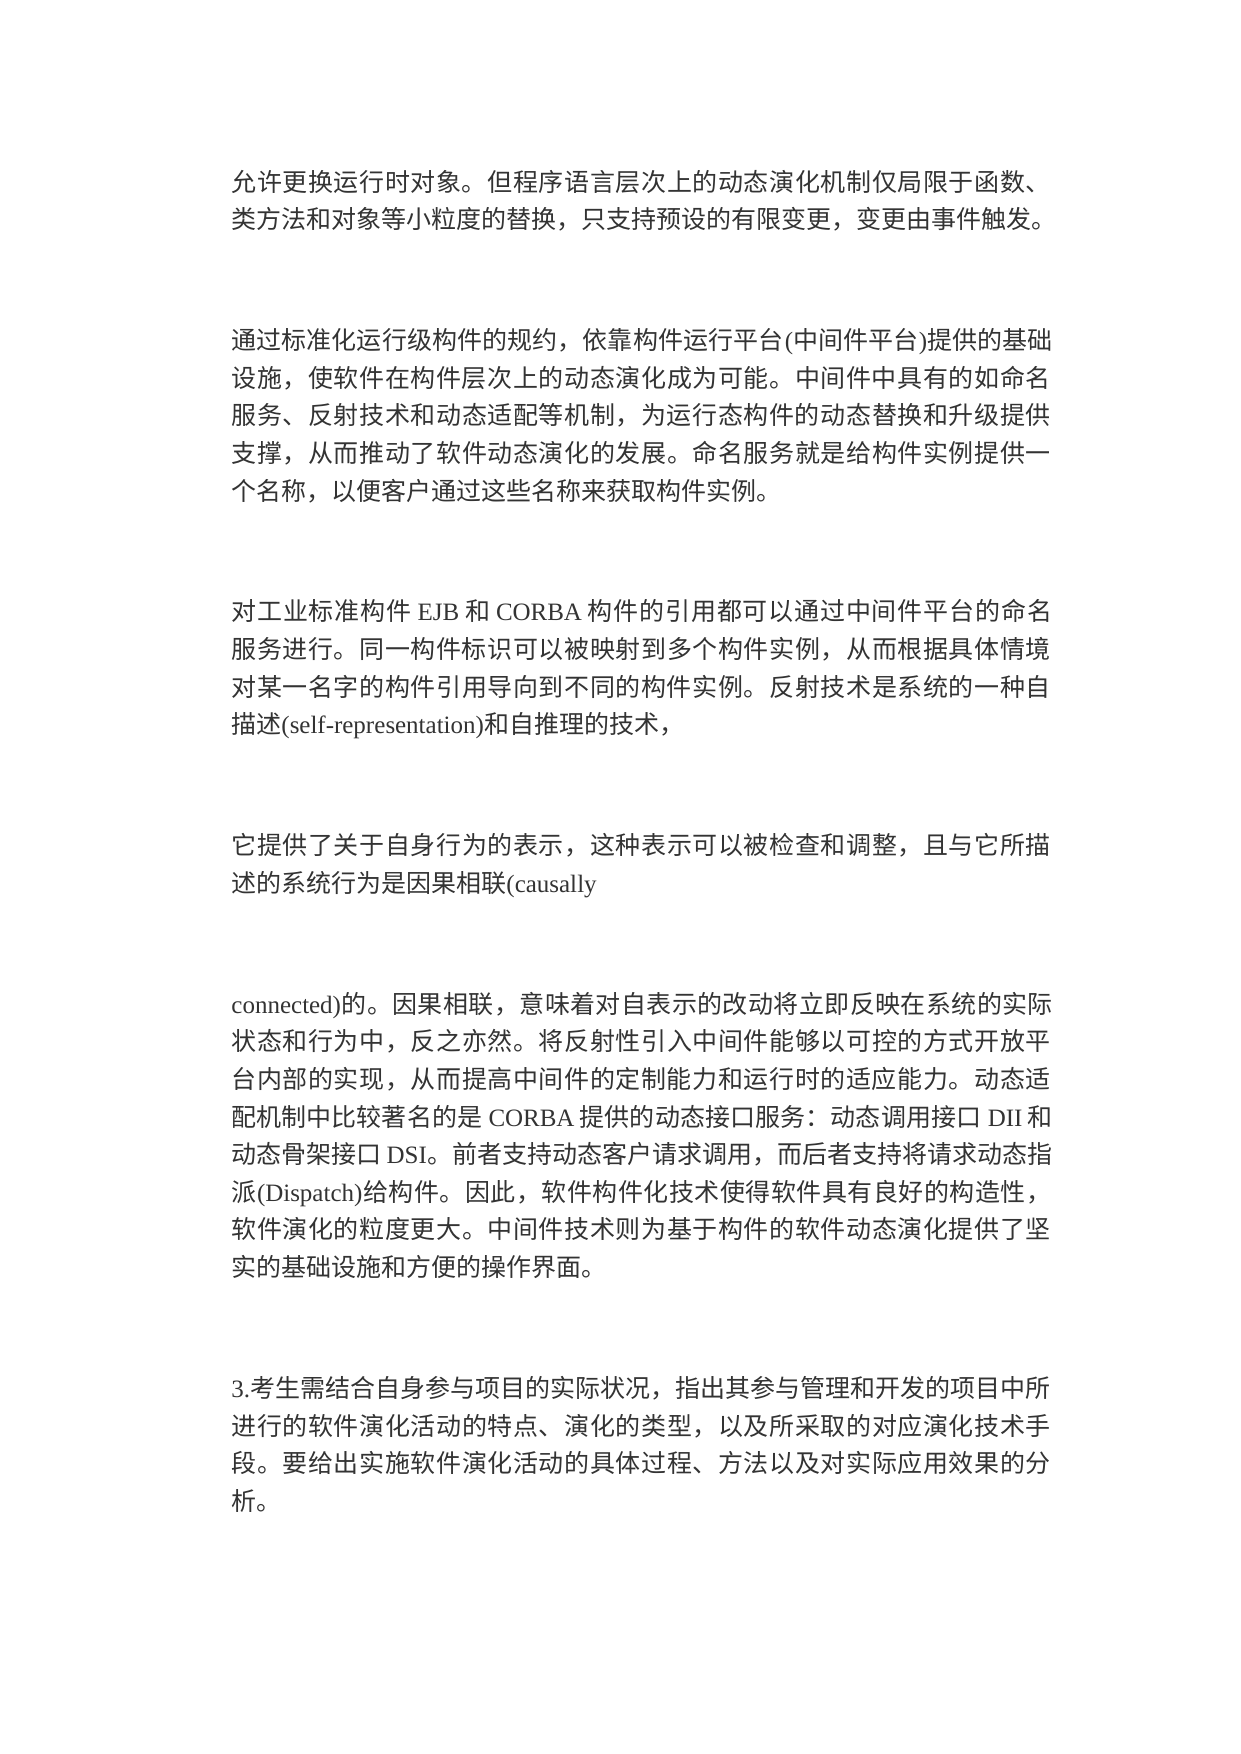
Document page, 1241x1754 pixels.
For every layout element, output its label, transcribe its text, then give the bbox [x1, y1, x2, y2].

text connected)的。因果相联，意味着对自表示的改动将立即反映在系统的实际状态和行为中，反之亦然。将反射性引入中间件能够以可控的方式开放平台内部的实现，从而提高中间件的定制能力和运行时的适应能力。动态适配机制中比较著名的是CORBA提供的动态接口服务：动态调用接口DII和动态骨架接口DSI。前者支持动态客户请求调用，而后者支持将请求动态指派(Dispatch)给构件。因此，软件构件化技术使得软件具有良好的构造性，软件演化的粒度更大。中间件技术则为基于构件的软件动态演化提供了坚实的基础设施和方便的操作界面。 [231, 984, 1053, 1284]
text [231, 162, 1053, 236]
text 它提供了关于自身行为的表示，这种表示可以被检查和调整，且与它所描述的系统行为是因果相联(causally [231, 826, 1053, 899]
text 通过标准化运行级构件的规约，依靠构件运行平台(中间件平台)提供的基础设施，使软件在构件层次上的动态演化成为可能。中间件中具有的如命名服务、反射技术和动态适配等机制，为运行态构件的动态替换和升级提供支撑，从而推动了软件动态演化的发展。命名服务就是给构件实例提供一个名称，以便客户通过这些名称来获取构件实例。 [231, 321, 1053, 507]
text 3.考生需结合自身参与项目的实际状况，指出其参与管理和开发的项目中所进行的软件演化活动的特点、演化的类型，以及所采取的对应演化技术手段。要给出实施软件演化活动的具体过程、方法以及对实际应用效果的分析。 [231, 1368, 1053, 1517]
text 对工业标准构件EJB和CORBA构件的引用都可以通过中间件平台的命名服务进行。同一构件标识可以被映射到多个构件实例，从而根据具体情境对某一名字的构件引用导向到不同的构件实例。反射技术是系统的一种自描述(self-representation)和自推理的技术， [231, 592, 1053, 741]
